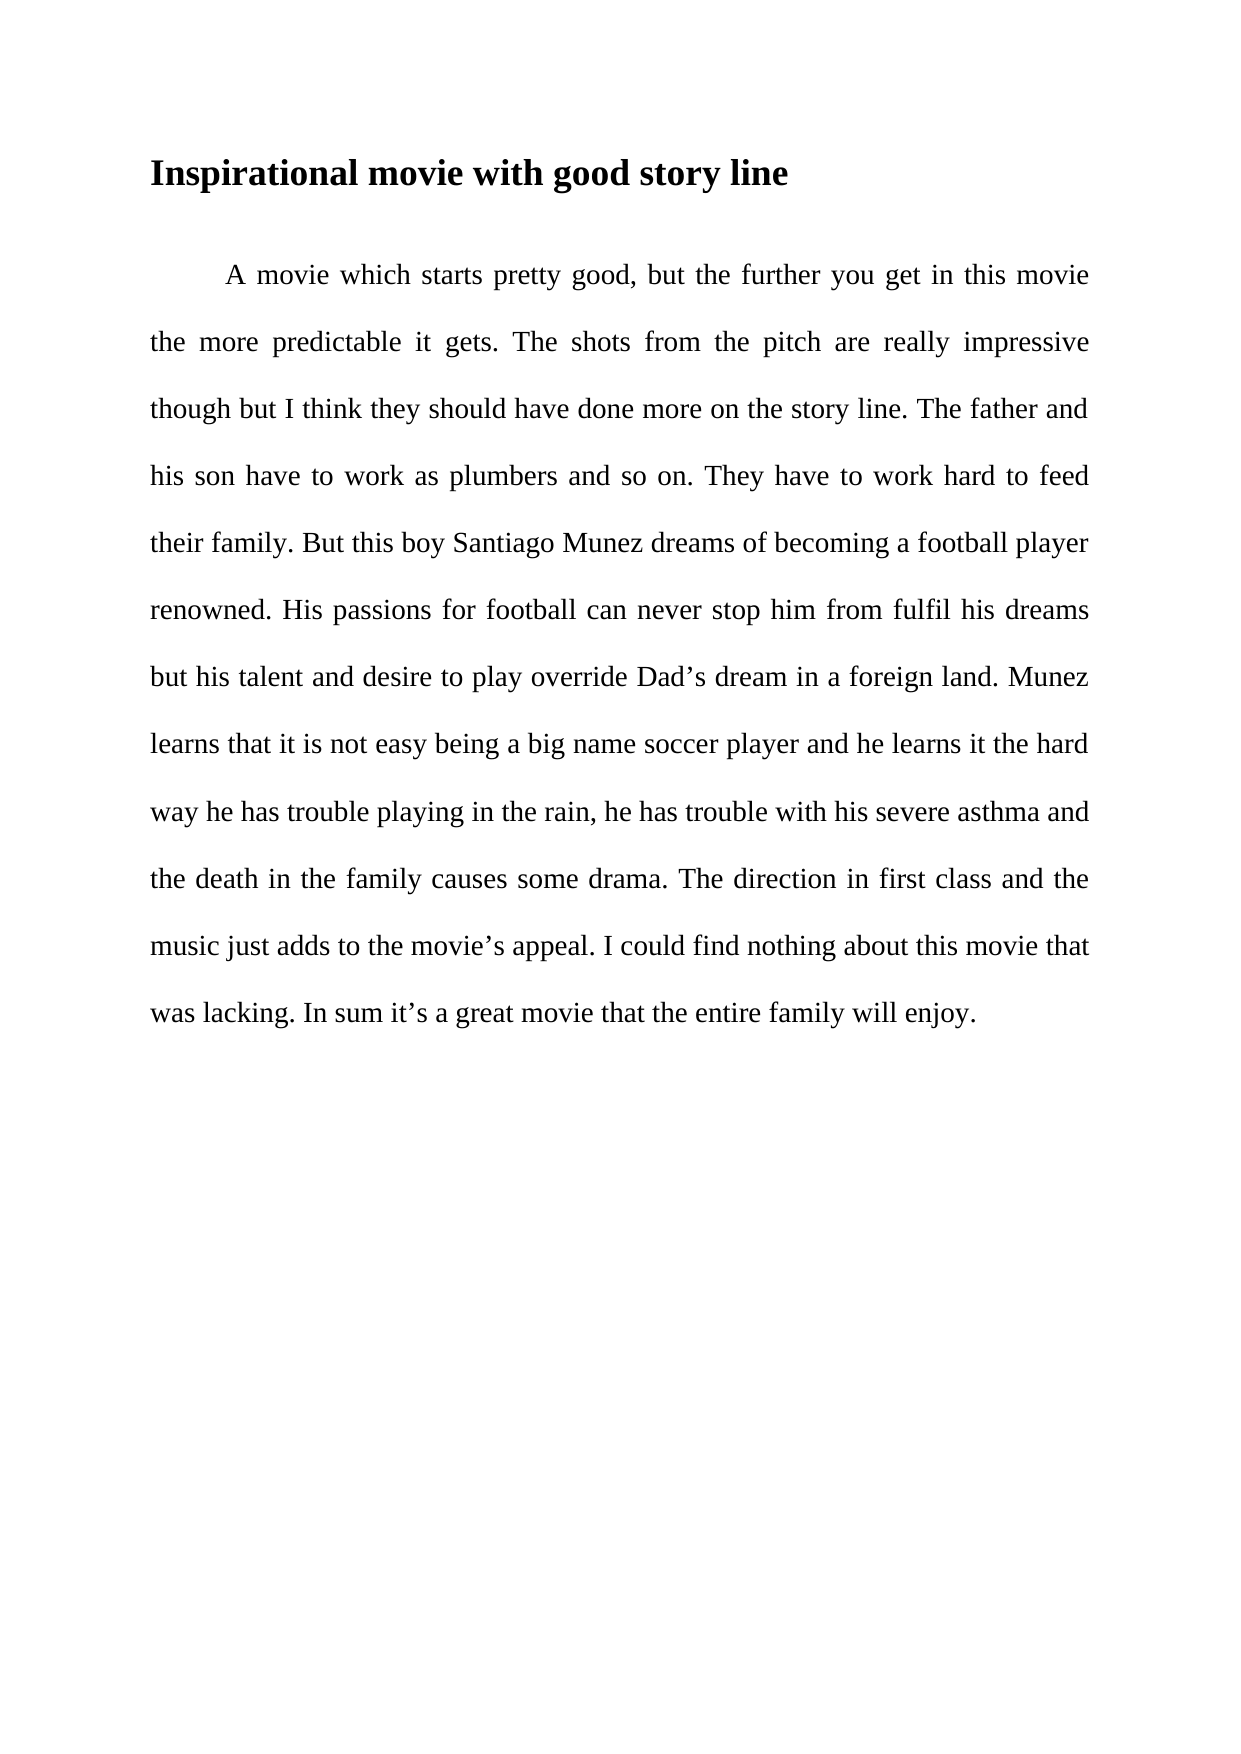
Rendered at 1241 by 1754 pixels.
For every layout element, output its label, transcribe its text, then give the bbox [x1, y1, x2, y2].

text Inspirational movie with good story line [150, 150, 1090, 193]
text A movie which starts pretty good, but the further you get in this movie the more predictable it gets. The shots from the pitch are really impressive though but I think they should have done more on the story line. The father and his son have to work as plumbers and so on. They have to work hard to feed their family. But this boy Santiago Munez dreams of becoming a football player renowned. His passions for football can never stop him from fulfil his dreams but his talent and desire to play override Dad’s dream in a foreign land. Munez learns that it is not easy being a big name soccer player and he learns it the hard way he has trouble playing in the rain, he has trouble with his severe asthma and the death in the family causes some drama. The direction in first class and the music just adds to the movie’s appeal. I could find nothing about this movie that was lacking. In sum it’s a great movie that the entire family will enjoy. [150, 257, 1090, 1028]
